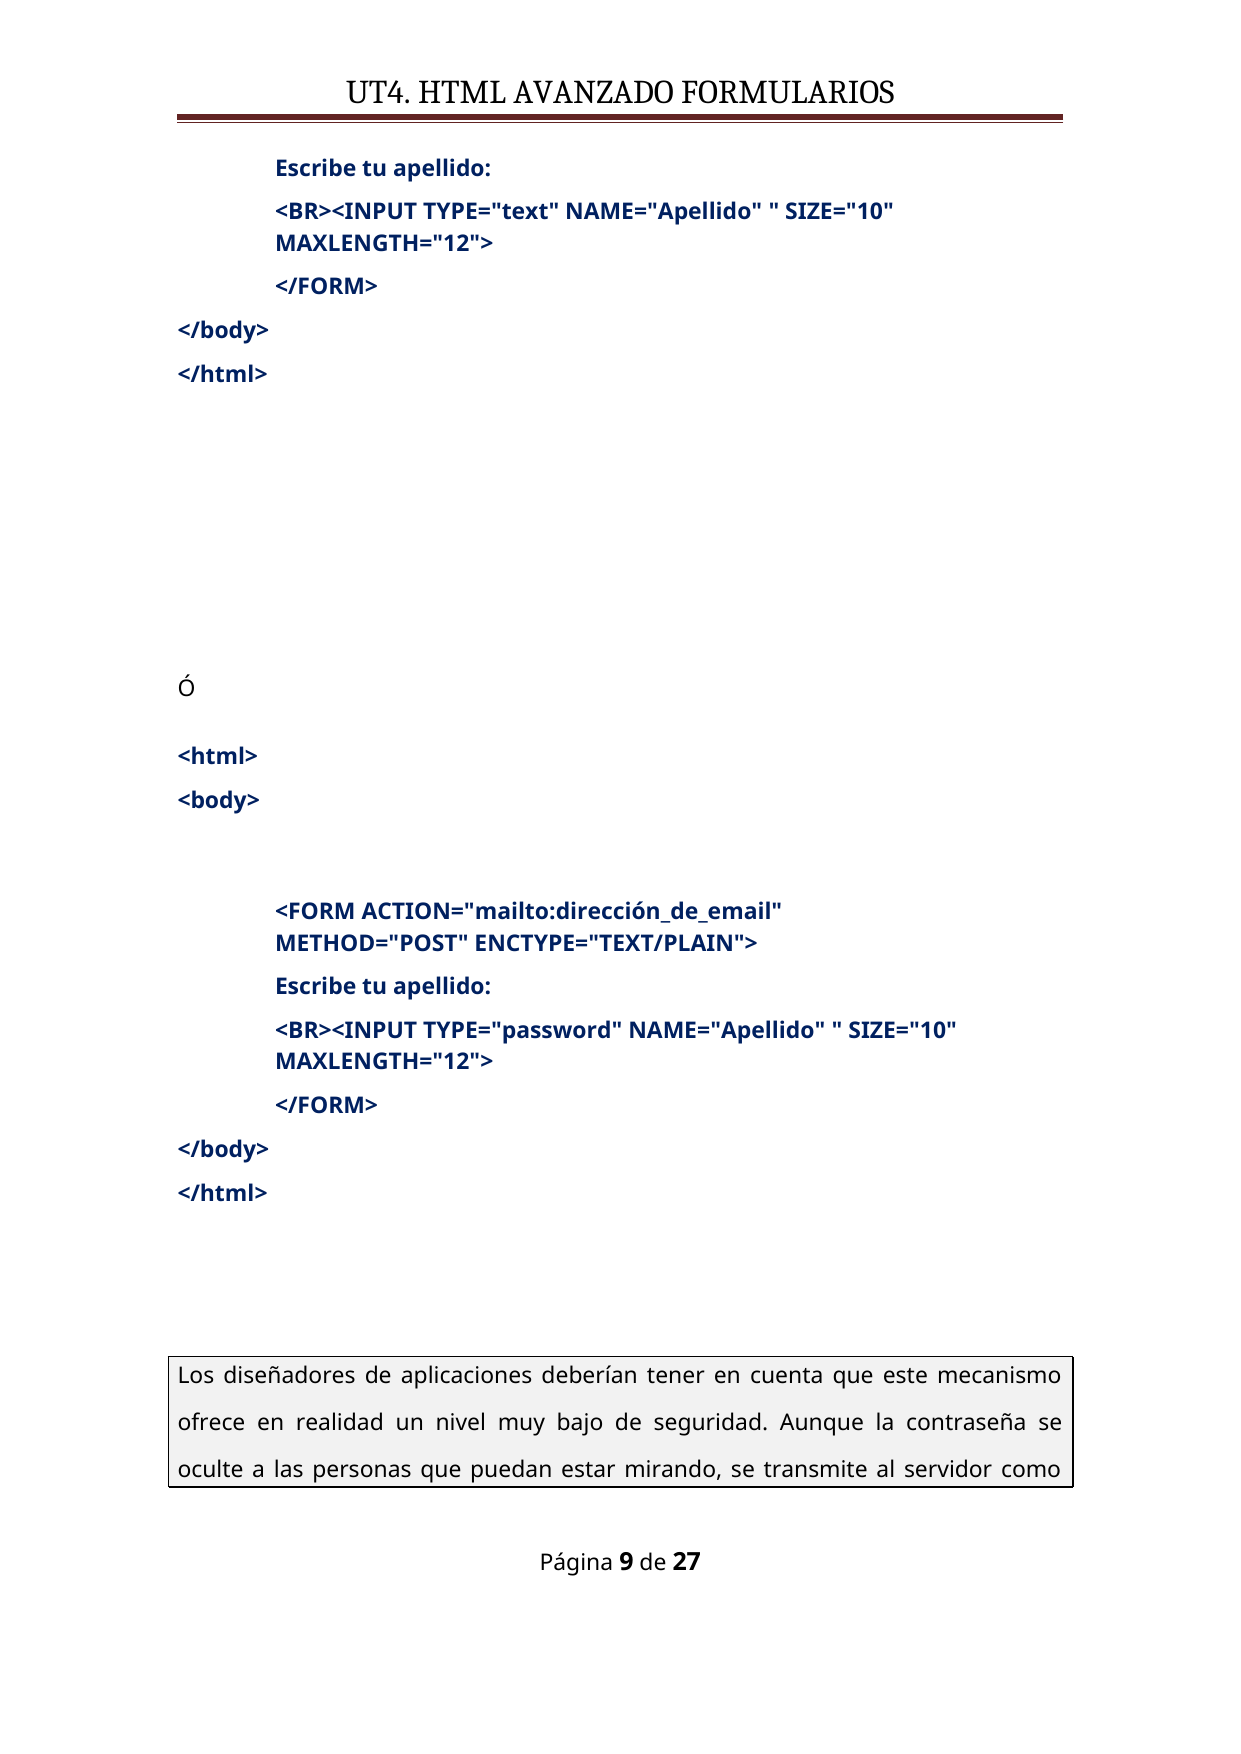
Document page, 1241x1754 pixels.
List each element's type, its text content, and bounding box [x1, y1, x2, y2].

text </body> [177, 1133, 1063, 1164]
text </body> [177, 314, 1063, 345]
text <body> [177, 784, 1063, 815]
text </html> [177, 1177, 1063, 1208]
text <FORM ACTION="mailto:dirección_de_email" METHOD="POST" ENCTYPE="TEXT/PLAIN"> [275, 895, 966, 958]
text </FORM> [275, 270, 966, 302]
text Escribe tu apellido: [275, 152, 966, 183]
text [169, 1357, 1072, 1486]
text </FORM> [275, 1089, 966, 1120]
text <BR><INPUT TYPE="text" NAME="Apellido" " SIZE="10" MAXLENGTH="12"> [275, 195, 966, 258]
text </html> [177, 358, 1063, 389]
text Ó [177, 672, 1063, 704]
text <BR><INPUT TYPE="password" NAME="Apellido" " SIZE="10" MAXLENGTH="12"> [275, 1014, 966, 1077]
text <html> [177, 740, 1063, 771]
text Escribe tu apellido: [275, 970, 966, 1002]
